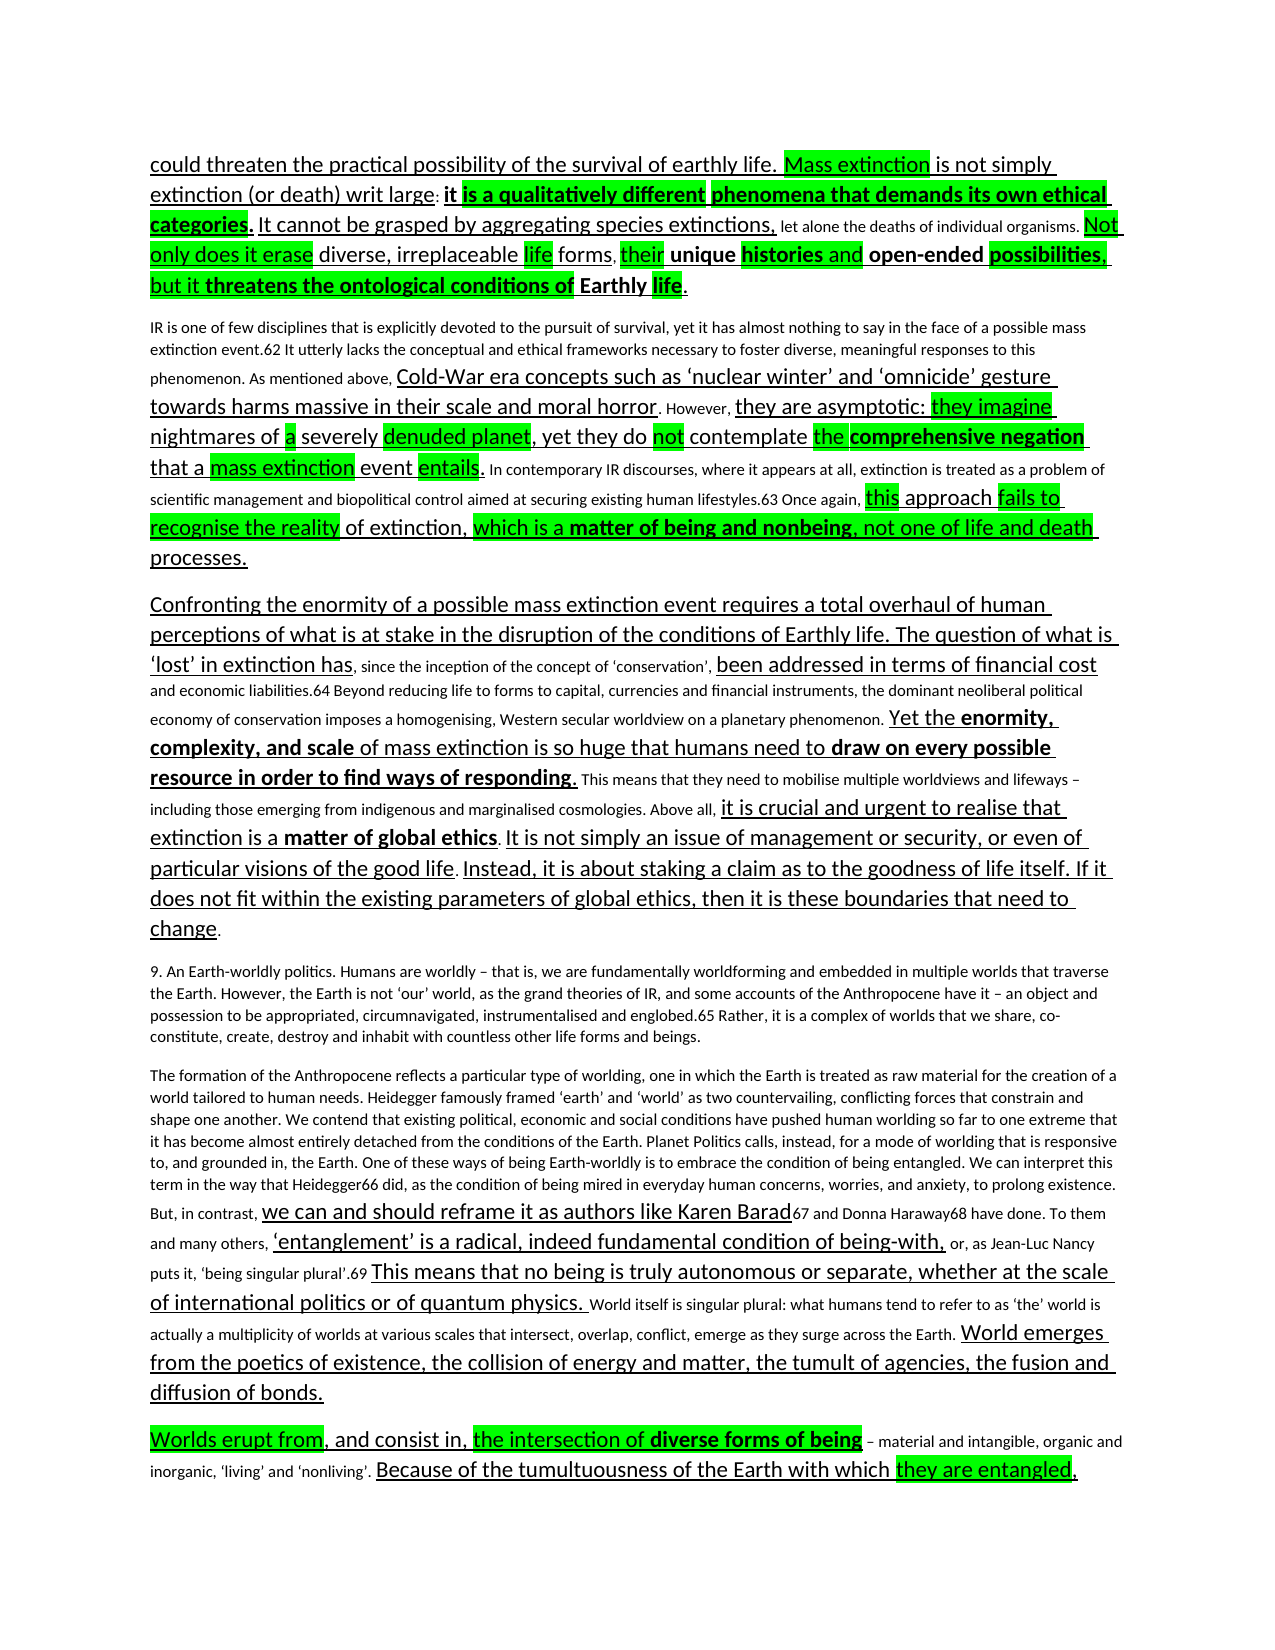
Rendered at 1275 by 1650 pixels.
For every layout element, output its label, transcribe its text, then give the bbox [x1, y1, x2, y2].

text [150, 1425, 1125, 1483]
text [150, 150, 1125, 299]
text Confronting the enormity of a possible mass extinction event requires a total overhaul of human perceptions of what is at stake in the disruption of the conditions of Earthly life. The question of what is ‘lost’ in extinction has, since the inception of the concept of ‘conservation’, been addressed in terms of financial cost and economic liabilities.64 Beyond reducing life to forms to capital, currencies and financial instruments, the dominant neoliberal political economy of conservation imposes a homogenising, Western secular worldview on a planetary phenomenon. Yet the enormity, complexity, and scale of mass extinction is so huge that humans need to draw on every possible resource in order to find ways of responding. This means that they need to mobilise multiple worldviews and lifeways – including those emerging from indigenous and marginalised cosmologies. Above all, it is crucial and urgent to realise that extinction is a matter of global ethics. It is not simply an issue of management or security, or even of particular visions of the good life. Instead, it is about staking a claim as to the goodness of life itself. If it does not fit within the existing parameters of global ethics, then it is these boundaries that need to change. [150, 590, 1125, 942]
text 9. An Earth-worldly politics. Humans are worldly – that is, we are fundamentally worldforming and embedded in multiple worlds that traverse the Earth. However, the Earth is not ‘our’ world, as the grand theories of IR, and some accounts of the Anthropocene have it – an object and possession to be appropriated, circumnavigated, instrumentalised and englobed.65 Rather, it is a complex of worlds that we share, co-constitute, create, destroy and inhabit with countless other life forms and beings. [150, 961, 1125, 1047]
text The formation of the Anthropocene reflects a particular type of worlding, one in which the Earth is treated as raw material for the creation of a world tailored to human needs. Heidegger famously framed ‘earth’ and ‘world’ as two countervailing, conflicting forces that constrain and shape one another. We contend that existing political, economic and social conditions have pushed human worlding so far to one extreme that it has become almost entirely detached from the conditions of the Earth. Planet Politics calls, instead, for a mode of worlding that is responsive to, and grounded in, the Earth. One of these ways of being Earth-worldly is to embrace the condition of being entangled. We can interpret this term in the way that Heidegger66 did, as the condition of being mired in everyday human concerns, worries, and anxiety, to prolong existence. But, in contrast, we can and should reframe it as authors like Karen Barad67 and Donna Haraway68 have done. To them and many others, ‘entanglement’ is a radical, indeed fundamental condition of being-with, or, as Jean-Luc Nancy puts it, ‘being singular plural’.69 This means that no being is truly autonomous or separate, whether at the scale of international politics or of quantum physics. World itself is singular plural: what humans tend to refer to as ‘the’ world is actually a multiplicity of worlds at various scales that intersect, overlap, conflict, emerge as they surge across the Earth. World emerges from the poetics of existence, the collision of energy and matter, the tumult of agencies, the fusion and diffusion of bonds. [150, 1065, 1125, 1406]
text IR is one of few disciplines that is explicitly devoted to the pursuit of survival, yet it has almost nothing to say in the face of a possible mass extinction event.62 It utterly lacks the conceptual and ethical frameworks necessary to foster diverse, meaningful responses to this phenomenon. As mentioned above, Cold-War era concepts such as ‘nuclear winter’ and ‘omnicide’ gesture towards harms massive in their scale and moral horror. However, they are asymptotic: they imagine nightmares of a severely denuded planet, yet they do not contemplate the comprehensive negation that a mass extinction event entails. In contemporary IR discourses, where it appears at all, extinction is treated as a problem of scientific management and biopolitical control aimed at securing existing human lifestyles.63 Once again, this approach fails to recognise the reality of extinction, which is a matter of being and nonbeing, not one of life and death processes. [150, 318, 1125, 571]
